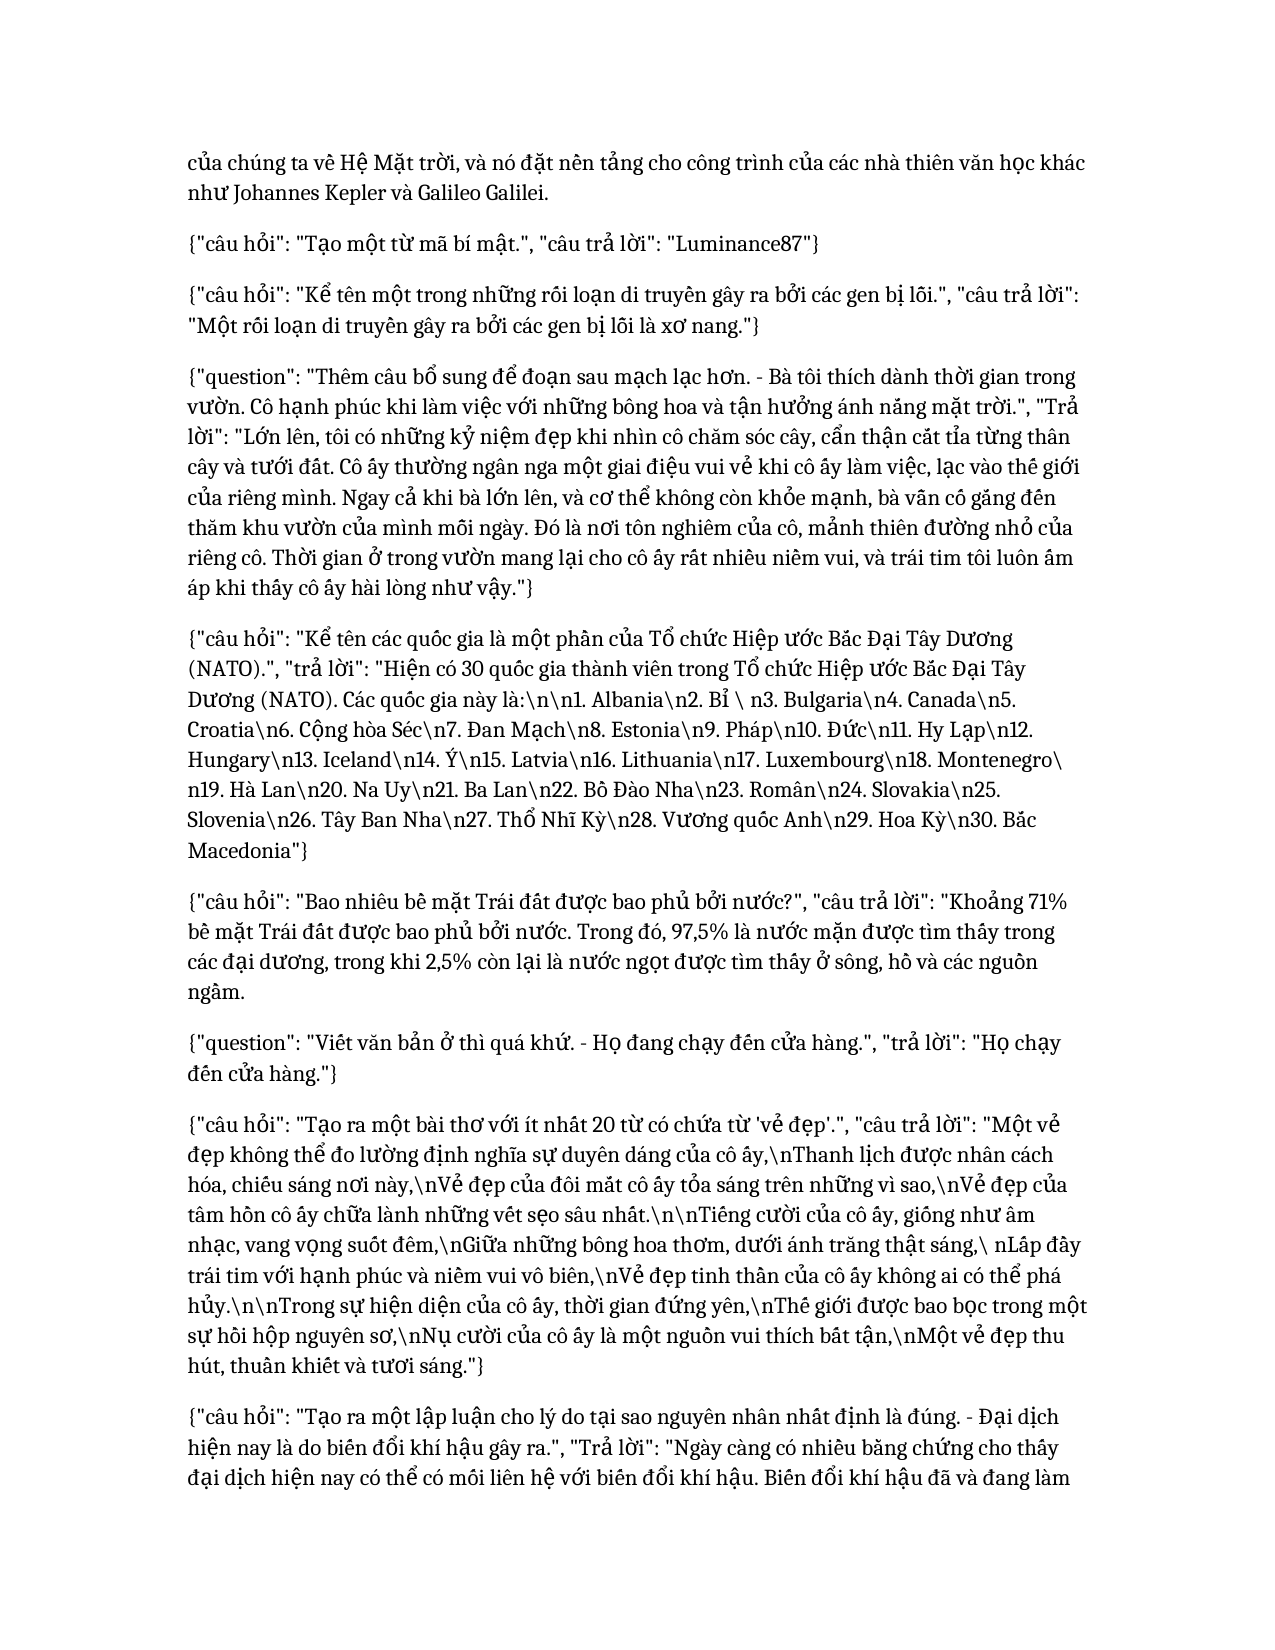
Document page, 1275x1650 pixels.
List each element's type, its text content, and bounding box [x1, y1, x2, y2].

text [187, 150, 1087, 207]
text {"question": "Viết văn bản ở thì quá khứ. - Họ đang chạy đến cửa hàng.", "trả lời": "Họ chạy đến cửa hàng."} [187, 1030, 1087, 1087]
text {"câu hỏi": "Tạo một từ mã bí mật.", "câu trả lời": "Luminance87"} [187, 231, 1087, 258]
text {"câu hỏi": "Tạo ra một bài thơ với ít nhất 20 từ có chứa từ 'vẻ đẹp'.", "câu trả lời": "Một vẻ đẹp không thể đo lường định nghĩa sự duyên dáng của cô ấy,\nThanh lịch được nhân cách hóa, chiếu sáng nơi này,\nVẻ đẹp của đôi mắt cô ấy tỏa sáng trên những vì sao,\nVẻ đẹp của tâm hồn cô ấy chữa lành những vết sẹo sâu nhất.\n\nTiếng cười của cô ấy, giống như âm nhạc, vang vọng suốt đêm,\nGiữa những bông hoa thơm, dưới ánh trăng thật sáng,\ nLấp đầy trái tim với hạnh phúc và niềm vui vô biên,\nVẻ đẹp tinh thần của cô ấy không ai có thể phá hủy.\n\nTrong sự hiện diện của cô ấy, thời gian đứng yên,\nThế giới được bao bọc trong một sự hồi hộp nguyên sơ,\nNụ cười của cô ấy là một nguồn vui thích bất tận,\nMột vẻ đẹp thu hút, thuần khiết và tươi sáng."} [187, 1111, 1087, 1379]
text {"question": "Thêm câu bổ sung để đoạn sau mạch lạc hơn. - Bà tôi thích dành thời gian trong vườn. Cô hạnh phúc khi làm việc với những bông hoa và tận hưởng ánh nắng mặt trời.", "Trả lời": "Lớn lên, tôi có những kỷ niệm đẹp khi nhìn cô chăm sóc cây, cẩn thận cắt tỉa từng thân cây và tưới đất. Cô ấy thường ngân nga một giai điệu vui vẻ khi cô ấy làm việc, lạc vào thế giới của riêng mình. Ngay cả khi bà lớn lên, và cơ thể không còn khỏe mạnh, bà vẫn cố gắng đến thăm khu vườn của mình mỗi ngày. Đó là nơi tôn nghiêm của cô, mảnh thiên đường nhỏ của riêng cô. Thời gian ở trong vườn mang lại cho cô ấy rất nhiều niềm vui, và trái tim tôi luôn ấm áp khi thấy cô ấy hài lòng như vậy."} [187, 363, 1087, 601]
text {"câu hỏi": "Kể tên các quốc gia là một phần của Tổ chức Hiệp ước Bắc Đại Tây Dương (NATO).", "trả lời": "Hiện có 30 quốc gia thành viên trong Tổ chức Hiệp ước Bắc Đại Tây Dương (NATO). Các quốc gia này là:\n\n1. Albania\n2. Bỉ \ n3. Bulgaria\n4. Canada\n5. Croatia\n6. Cộng hòa Séc\n7. Đan Mạch\n8. Estonia\n9. Pháp\n10. Đức\n11. Hy Lạp\n12. Hungary\n13. Iceland\n14. Ý\n15. Latvia\n16. Lithuania\n17. Luxembourg\n18. Montenegro\n19. Hà Lan\n20. Na Uy\n21. Ba Lan\n22. Bồ Đào Nha\n23. Român\n24. Slovakia\n25. Slovenia\n26. Tây Ban Nha\n27. Thổ Nhĩ Kỳ\n28. Vương quốc Anh\n29. Hoa Kỳ\n30. Bắc Macedonia"} [187, 626, 1087, 864]
text {"câu hỏi": "Bao nhiêu bề mặt Trái đất được bao phủ bởi nước?", "câu trả lời": "Khoảng 71% bề mặt Trái đất được bao phủ bởi nước. Trong đó, 97,5% là nước mặn được tìm thấy trong các đại dương, trong khi 2,5% còn lại là nước ngọt được tìm thấy ở sông, hồ và các nguồn ngầm. [187, 888, 1087, 1006]
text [187, 1404, 1087, 1491]
text {"câu hỏi": "Kể tên một trong những rối loạn di truyền gây ra bởi các gen bị lỗi.", "câu trả lời": "Một rối loạn di truyền gây ra bởi các gen bị lỗi là xơ nang."} [187, 282, 1087, 339]
